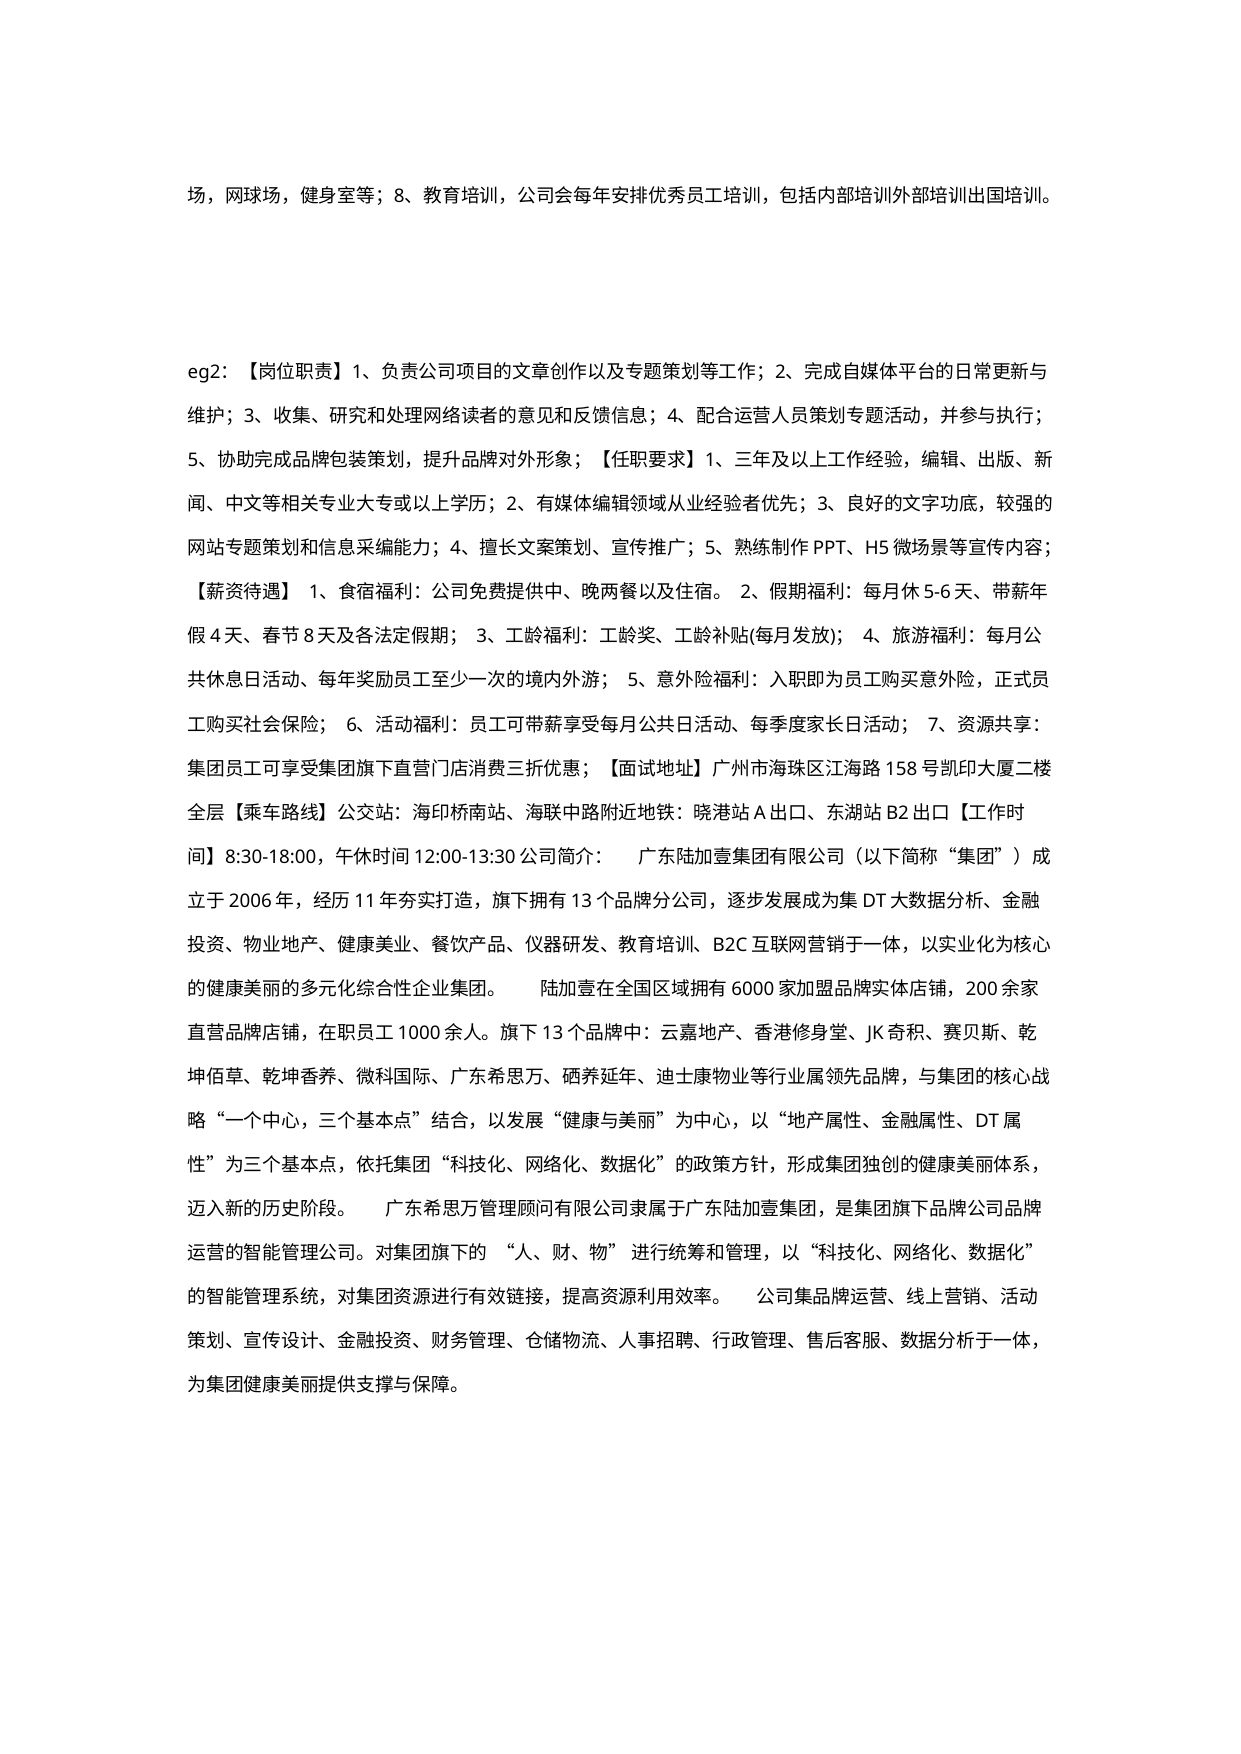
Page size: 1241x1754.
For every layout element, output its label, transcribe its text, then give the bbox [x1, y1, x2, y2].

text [187, 172, 1053, 260]
text eg2：【岗位职责】1、负责公司项目的文章创作以及专题策划等工作；2、完成自媒体平台的日常更新与维护；3、收集、研究和处理网络读者的意见和反馈信息；4、配合运营人员策划专题活动，并参与执行；5、协助完成品牌包装策划，提升品牌对外形象；【任职要求】1、三年及以上工作经验，编辑、出版、新闻、中文等相关专业大专或以上学历；2、有媒体编辑领域从业经验者优先；3、良好的文字功底，较强的网站专题策划和信息采编能力；4、擅长文案策划、宣传推广；5、熟练制作PPT、H5微场景等宣传内容；【薪资待遇】 1、食宿福利：公司免费提供中、晚两餐以及住宿。 2、假期福利：每月休5-6天、带薪年假4天、春节8天及各法定假期； 3、工龄福利：工龄奖、工龄补贴(每月发放)； 4、旅游福利：每月公共休息日活动、每年奖励员工至少一次的境内外游； 5、意外险福利：入职即为员工购买意外险，正式员工购买社会保险； 6、活动福利：员工可带薪享受每月公共日活动、每季度家长日活动； 7、资源共享：集团员工可享受集团旗下直营门店消费三折优惠；【面试地址】广州市海珠区江海路158号凯印大厦二楼全层【乘车路线】公交站：海印桥南站、海联中路附近地铁：晓港站A出口、东湖站B2出口【工作时间】8:30-18:00，午休时间12:00-13:30公司简介： 广东陆加壹集团有限公司（以下简称“集团”）成立于2006年，经历11年夯实打造，旗下拥有13个品牌分公司，逐步发展成为集DT大数据分析、金融投资、物业地产、健康美业、餐饮产品、仪器研发、教育培训、B2C互联网营销于一体，以实业化为核心的健康美丽的多元化综合性企业集团。 陆加壹在全国区域拥有6000家加盟品牌实体店铺，200余家直营品牌店铺，在职员工1000余人。旗下13个品牌中：云嘉地产、香港修身堂、JK奇积、赛贝斯、乾坤佰草、乾坤香养、微科国际、广东希思万、硒养延年、迪士康物业等行业属领先品牌，与集团的核心战略“一个中心，三个基本点”结合，以发展“健康与美丽”为中心，以“地产属性、金融属性、DT属性”为三个基本点，依托集团“科技化、网络化、数据化”的政策方针，形成集团独创的健康美丽体系，迈入新的历史阶段。 广东希思万管理顾问有限公司隶属于广东陆加壹集团，是集团旗下品牌公司品牌运营的智能管理公司。对集团旗下的 “人、财、物” 进行统筹和管理，以“科技化、网络化、数据化”的智能管理系统，对集团资源进行有效链接，提高资源利用效率。 公司集品牌运营、线上营销、活动策划、宣传设计、金融投资、财务管理、仓储物流、人事招聘、行政管理、售后客服、数据分析于一体，为集团健康美丽提供支撑与保障。 [187, 304, 1053, 1450]
